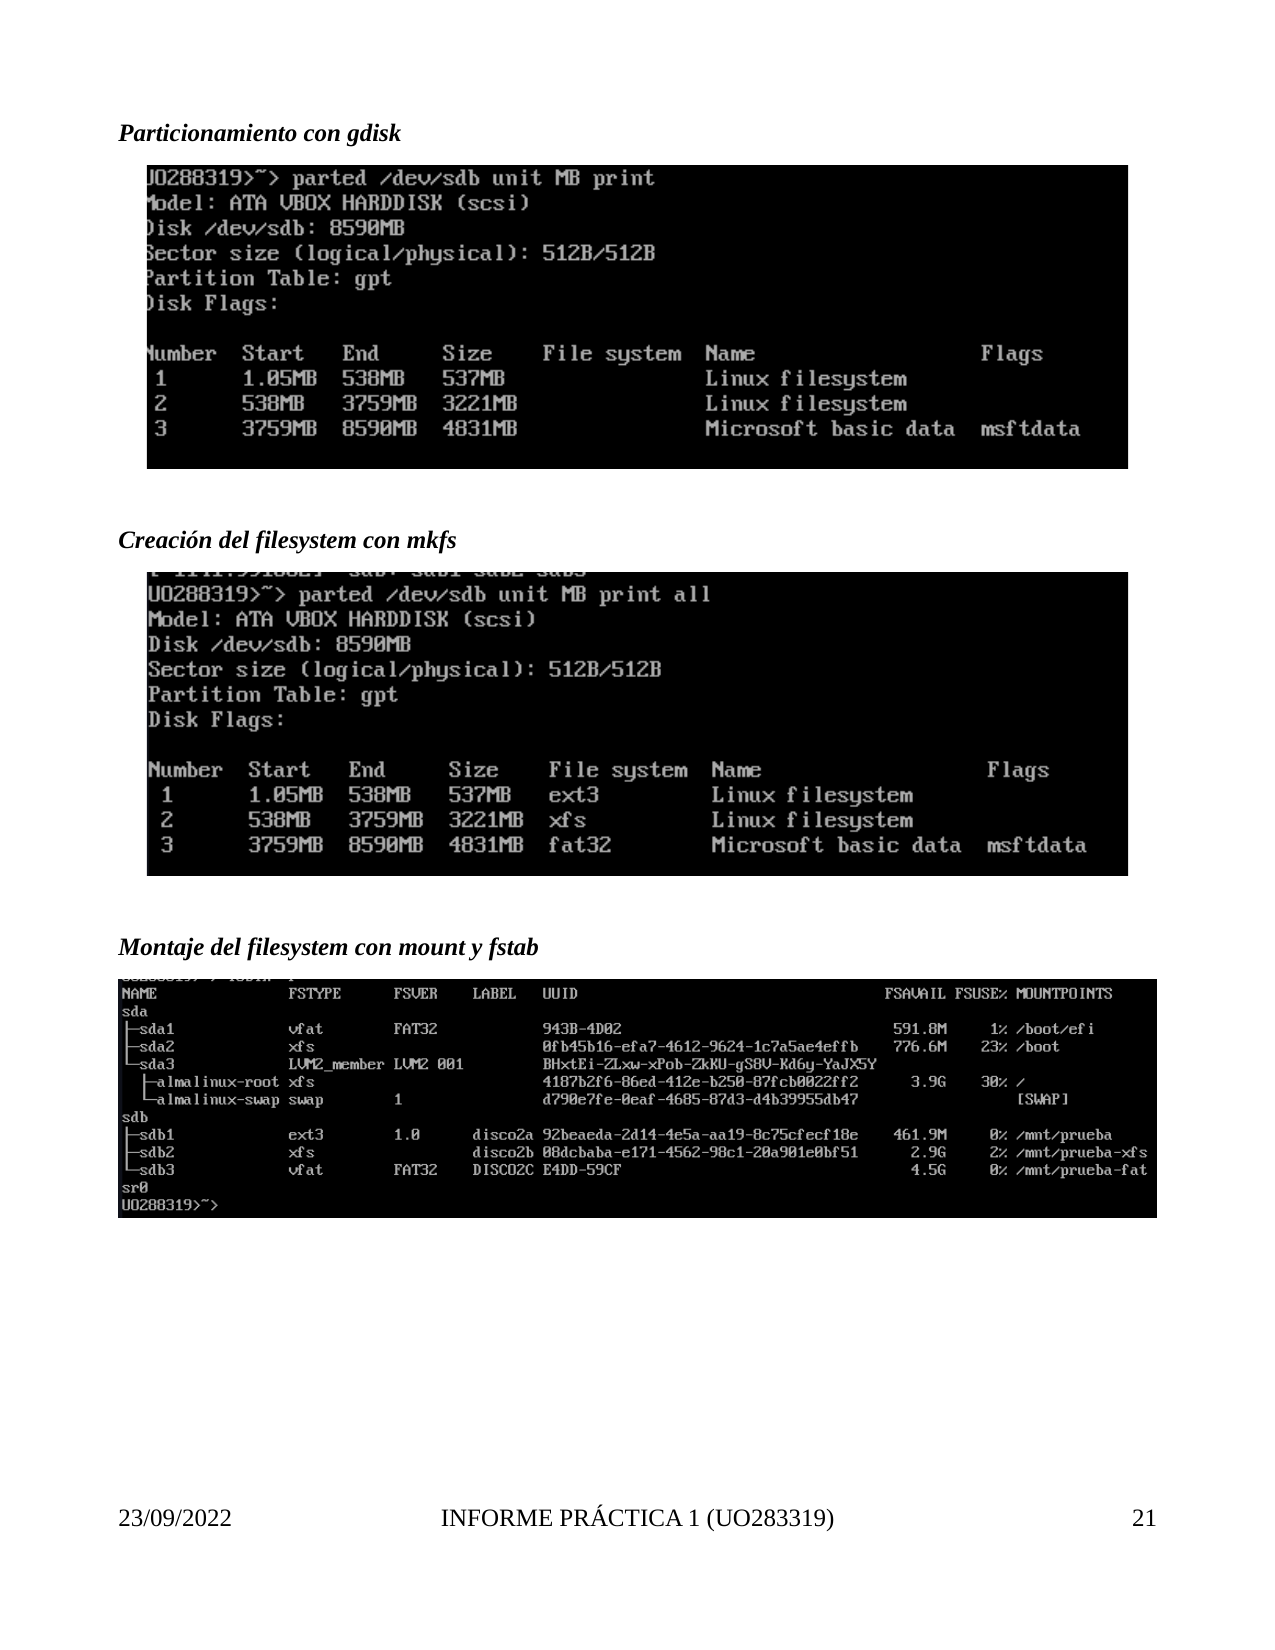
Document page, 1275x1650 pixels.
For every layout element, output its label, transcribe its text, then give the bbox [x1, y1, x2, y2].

picture [146, 572, 1129, 876]
picture [118, 979, 1157, 1218]
picture [146, 165, 1129, 469]
text Particionamiento con gdisk [118, 118, 1157, 147]
